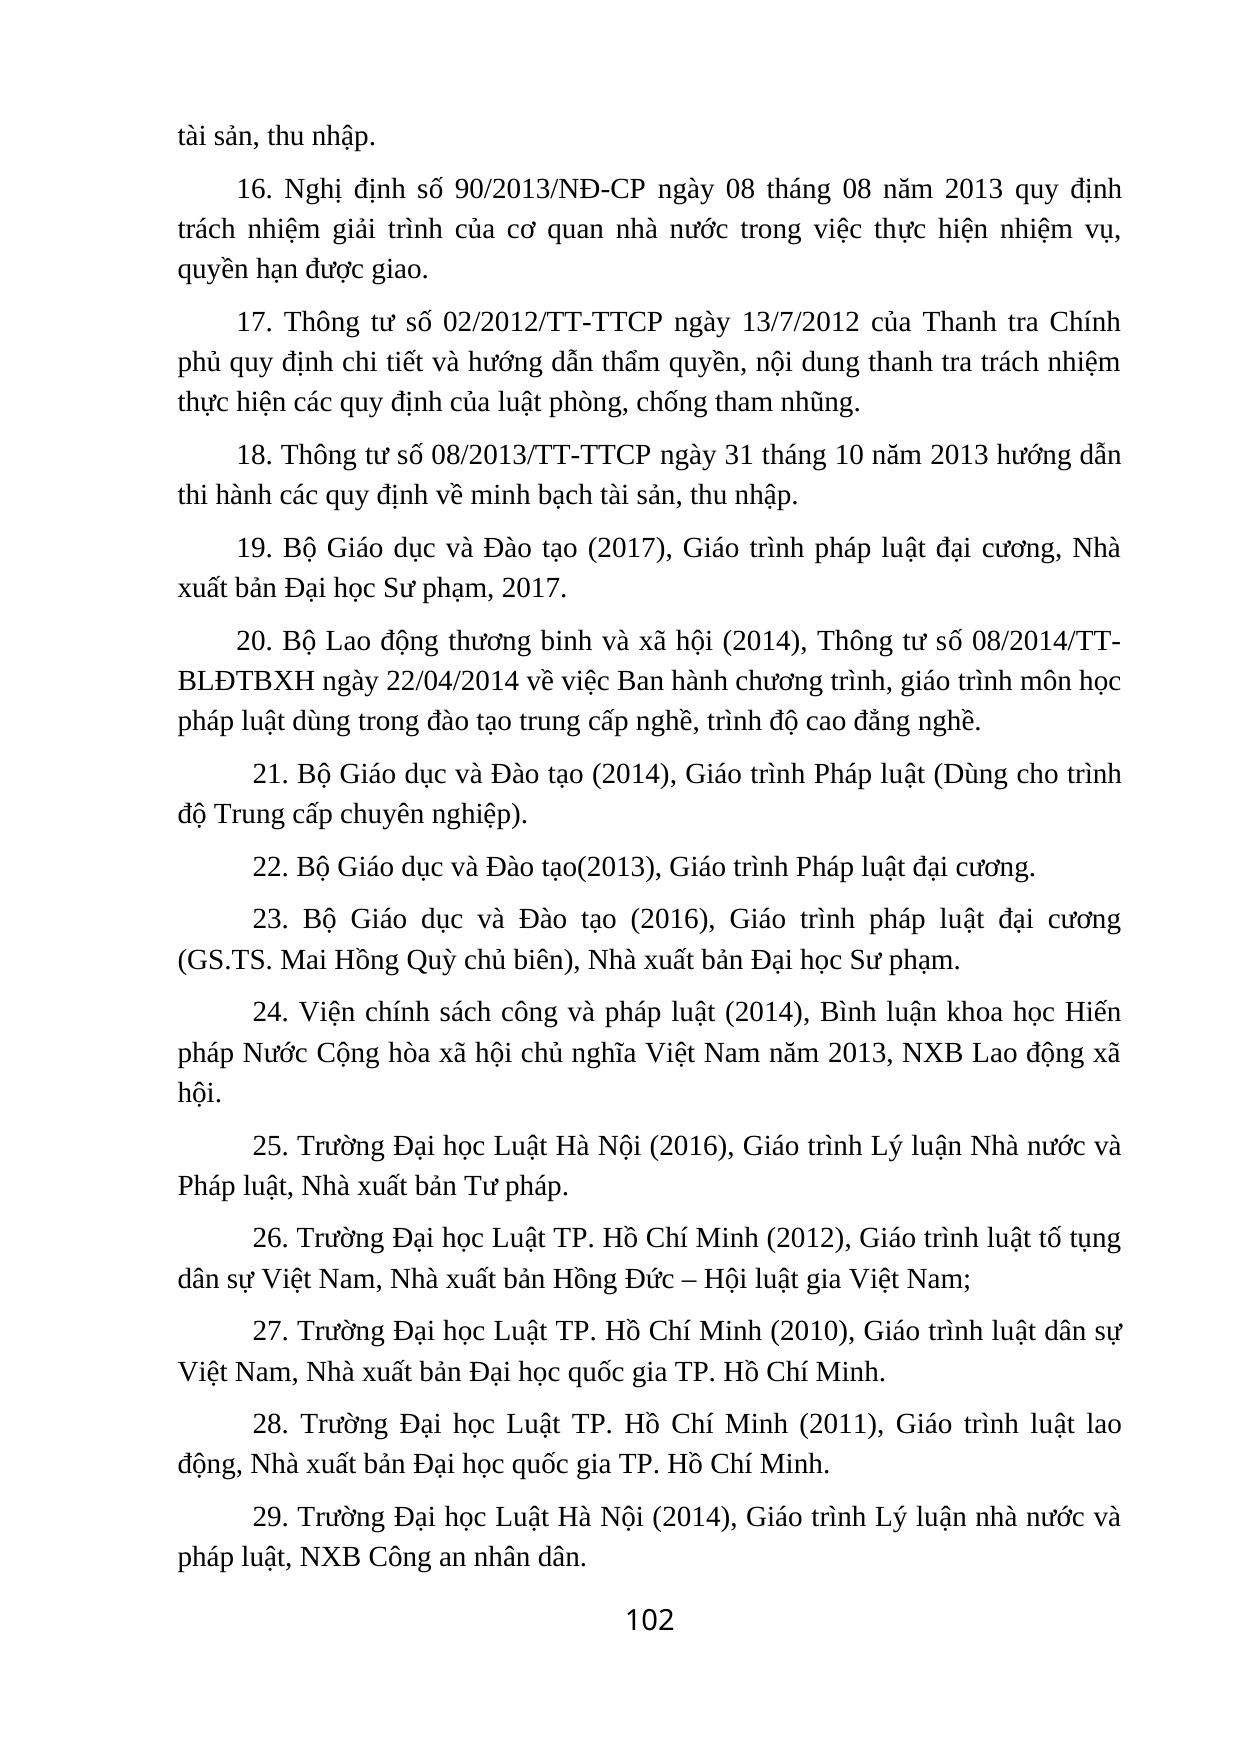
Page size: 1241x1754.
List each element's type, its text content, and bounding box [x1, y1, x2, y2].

text 22. Bộ Giáo dục và Đào tạo(2013), Giáo trình Pháp luật đại cương. [177, 849, 1122, 882]
text 18. Thông tư số 08/2013/TT-TTCP ngày 31 tháng 10 năm 2013 hướng dẫn thi hành các quy định về minh bạch tài sản, thu nhập. [177, 471, 1122, 511]
text 17. Thông tư số 02/2012/TT-TTCP ngày 13/7/2012 của Thanh tra Chính phủ quy định chi tiết và hướng dẫn thẩm quyền, nội dung thanh tra trách nhiệm thực hiện các quy định của luật phòng, chống tham nhũng. [177, 304, 1122, 418]
text 24. Viện chính sách công và pháp luật (2014), Bình luận khoa học Hiến pháp Nước Cộng hòa xã hội chủ nghĩa Việt Nam năm 2013, NXB Lao động xã hội. [177, 994, 1122, 1108]
text 28. Trường Đại học Luật TP. Hồ Chí Minh (2011), Giáo trình luật lao động, Nhà xuất bản Đại học quốc gia TP. Hồ Chí Minh. [177, 1406, 1122, 1480]
text 19. Bộ Giáo dục và Đào tạo (2017), Giáo trình pháp luật đại cương, Nhà xuất bản Đại học Sư phạm, 2017. [177, 530, 1122, 604]
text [177, 118, 1122, 152]
text 26. Trường Đại học Luật TP. Hồ Chí Minh (2012), Giáo trình luật tố tụng dân sự Việt Nam, Nhà xuất bản Hồng Đức – Hội luật gia Việt Nam; [177, 1221, 1122, 1294]
text 20. Bộ Lao động thương binh và xã hội (2014), Thông tư số 08/2014/TT-BLĐTBXH ngày 22/04/2014 về việc Ban hành chương trình, giáo trình môn học pháp luật dùng trong đào tạo trung cấp nghề, trình độ cao đẳng nghề. [177, 623, 1122, 737]
text 21. Bộ Giáo dục và Đào tạo (2014), Giáo trình Pháp luật (Dùng cho trình độ Trung cấp chuyên nghiệp). [177, 756, 1122, 830]
text 23. Bộ Giáo dục và Đào tạo (2016), Giáo trình pháp luật đại cương (GS.TS. Mai Hồng Quỳ chủ biên), Nhà xuất bản Đại học Sư phạm. [177, 902, 1122, 975]
text 25. Trường Đại học Luật Hà Nội (2016), Giáo trình Lý luận Nhà nước và Pháp luật, Nhà xuất bản Tư pháp. [177, 1128, 1122, 1201]
text 27. Trường Đại học Luật TP. Hồ Chí Minh (2010), Giáo trình luật dân sự Việt Nam, Nhà xuất bản Đại học quốc gia TP. Hồ Chí Minh. [177, 1313, 1122, 1387]
text 29. Trường Đại học Luật Hà Nội (2014), Giáo trình Lý luận nhà nước và pháp luật, NXB Công an nhân dân. [177, 1499, 1122, 1573]
text 16. Nghị định số 90/2013/NĐ-CP ngày 08 tháng 08 năm 2013 quy định trách nhiệm giải trình của cơ quan nhà nước trong việc thực hiện nhiệm vụ, quyền hạn được giao. [177, 171, 1122, 285]
